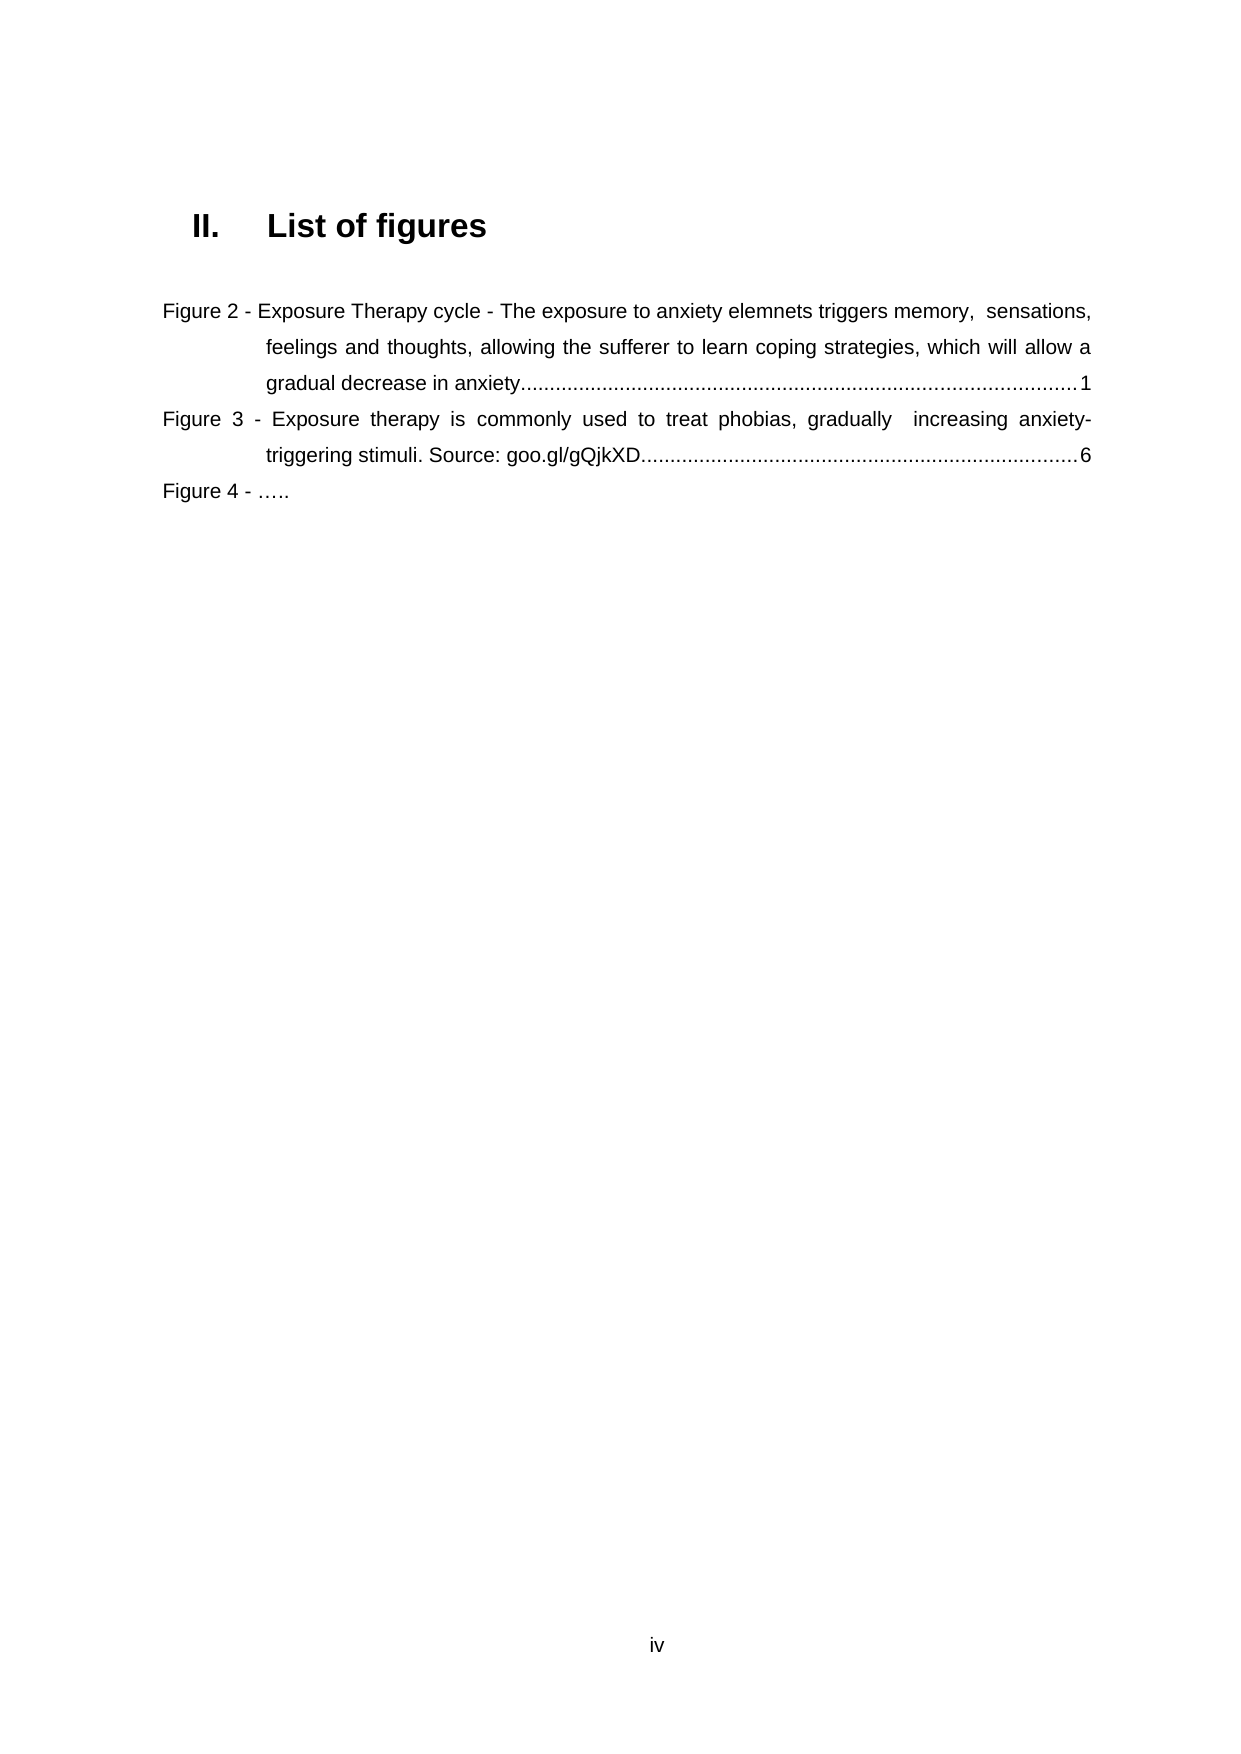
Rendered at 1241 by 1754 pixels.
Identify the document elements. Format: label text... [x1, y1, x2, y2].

text Figure 2 - Exposure Therapy cycle - The exposure to anxiety elemnets triggers memory, sensations, feelings and thoughts, allowing the sufferer to learn coping strategies, which will allow a gradual decrease in anxiety. 1 [162, 299, 1092, 395]
text Figure 4 - ….. [162, 479, 1092, 503]
subtitle List of figures [192, 206, 1092, 244]
text Figure 3 - Exposure therapy is commonly used to treat phobias, gradually increasing anxiety-triggering stimuli. Source: goo.gl/gQjkXD. 6 [162, 407, 1092, 467]
